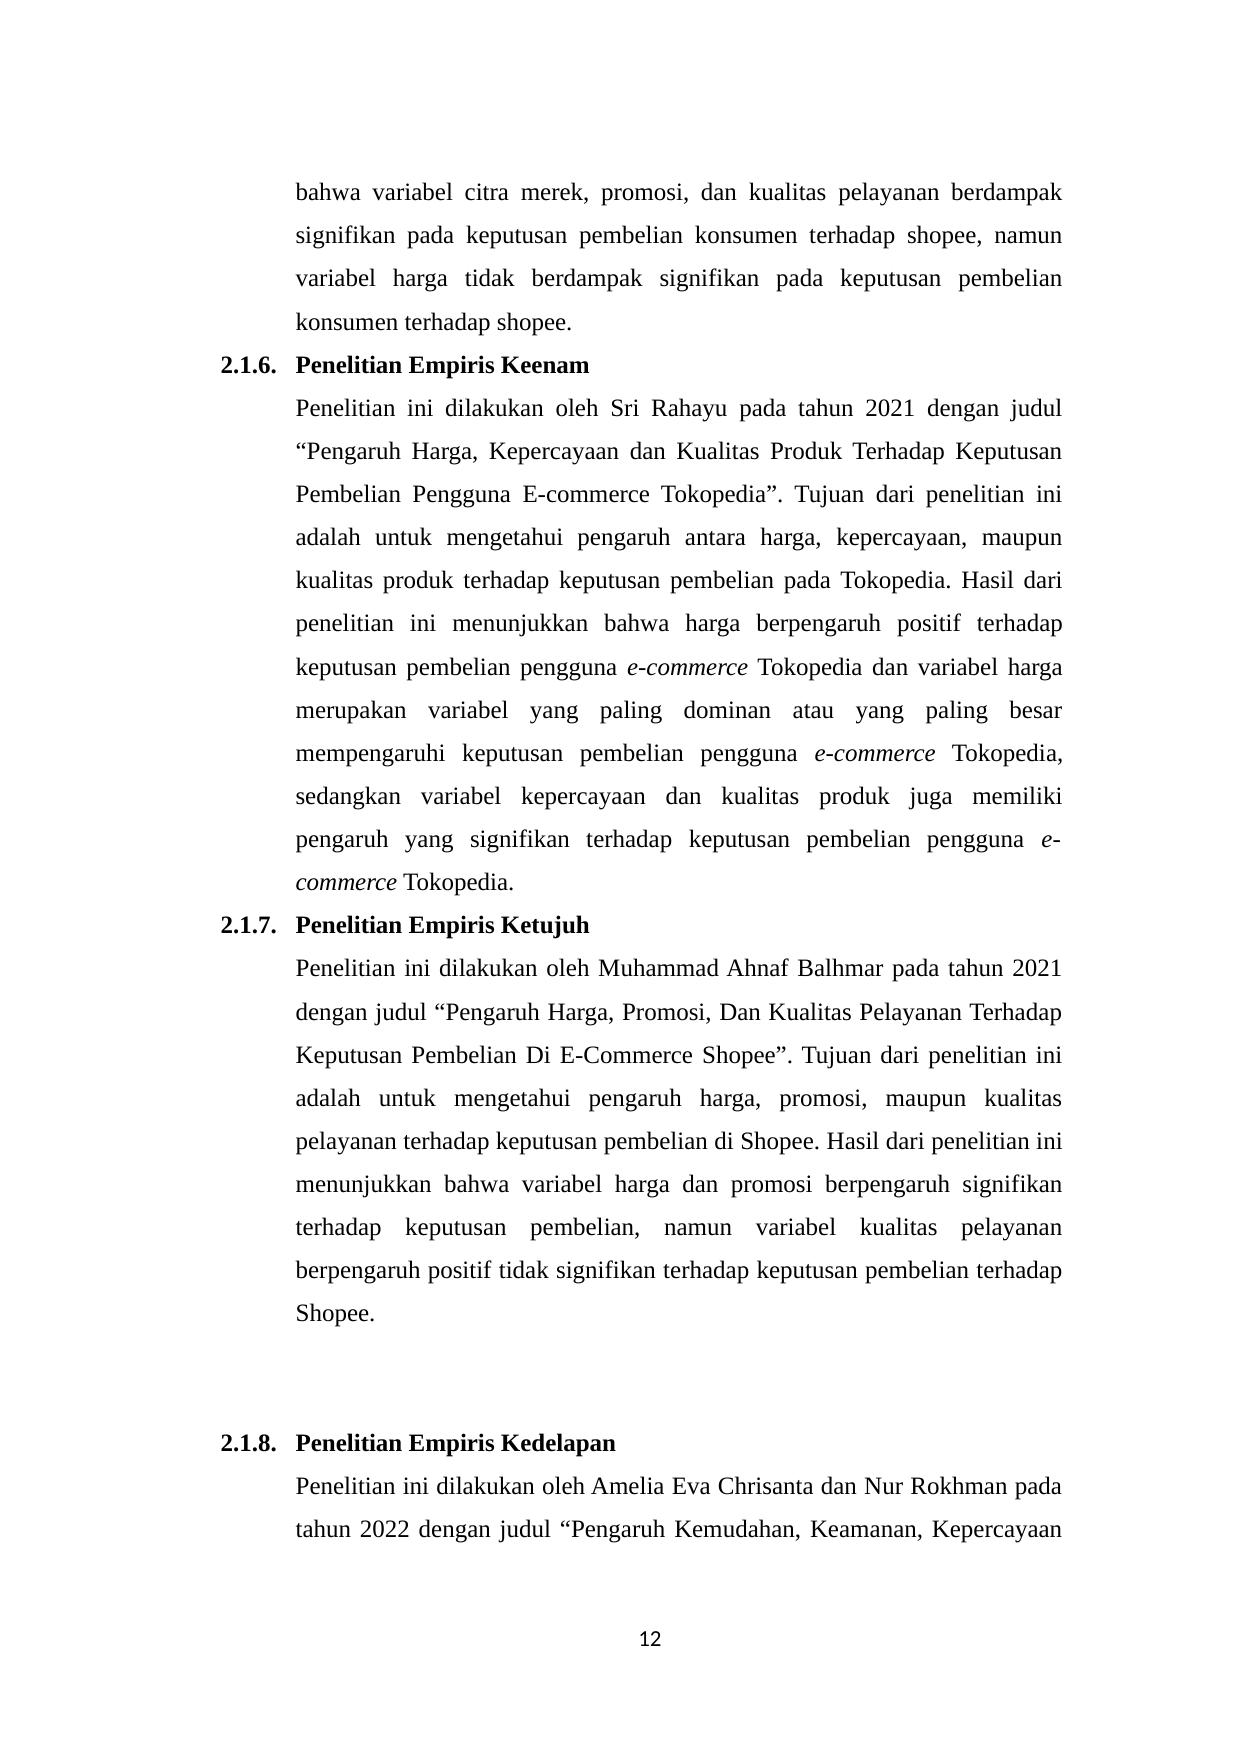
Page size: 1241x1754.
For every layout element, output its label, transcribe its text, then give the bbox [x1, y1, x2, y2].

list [295, 177, 1063, 335]
list Penelitian Empiris Ketujuh [220, 910, 1063, 939]
list Penelitian ini dilakukan oleh Muhammad Ahnaf Balhmar pada tahun 2021 dengan judul “Pengaruh Harga, Promosi, Dan Kualitas Pelayanan Terhadap Keputusan Pembelian Di E-Commerce Shopee”. Tujuan dari penelitian ini adalah untuk mengetahui pengaruh harga, promosi, maupun kualitas pelayanan terhadap keputusan pembelian di Shopee. Hasil dari penelitian ini menunjukkan bahwa variabel harga dan promosi berpengaruh signifikan terhadap keputusan pembelian, namun variabel kualitas pelayanan berpengaruh positif tidak signifikan terhadap keputusan pembelian terhadap Shopee. [295, 953, 1063, 1327]
list Penelitian Empiris Kedelapan [220, 1428, 1063, 1457]
list Penelitian Empiris Keenam [220, 350, 1063, 378]
list Penelitian ini dilakukan oleh Sri Rahayu pada tahun 2021 dengan judul “Pengaruh Harga, Kepercayaan dan Kualitas Produk Terhadap Keputusan Pembelian Pengguna E-commerce Tokopedia”. Tujuan dari penelitian ini adalah untuk mengetahui pengaruh antara harga, kepercayaan, maupun kualitas produk terhadap keputusan pembelian pada Tokopedia. Hasil dari penelitian ini menunjukkan bahwa harga berpengaruh positif terhadap keputusan pembelian pengguna e-commerce Tokopedia dan variabel harga merupakan variabel yang paling dominan atau yang paling besar mempengaruhi keputusan pembelian pengguna e-commerce Tokopedia, sedangkan variabel kepercayaan dan kualitas produk juga memiliki pengaruh yang signifikan terhadap keputusan pembelian pengguna e-commerce Tokopedia. [295, 393, 1063, 896]
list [295, 1471, 1063, 1543]
